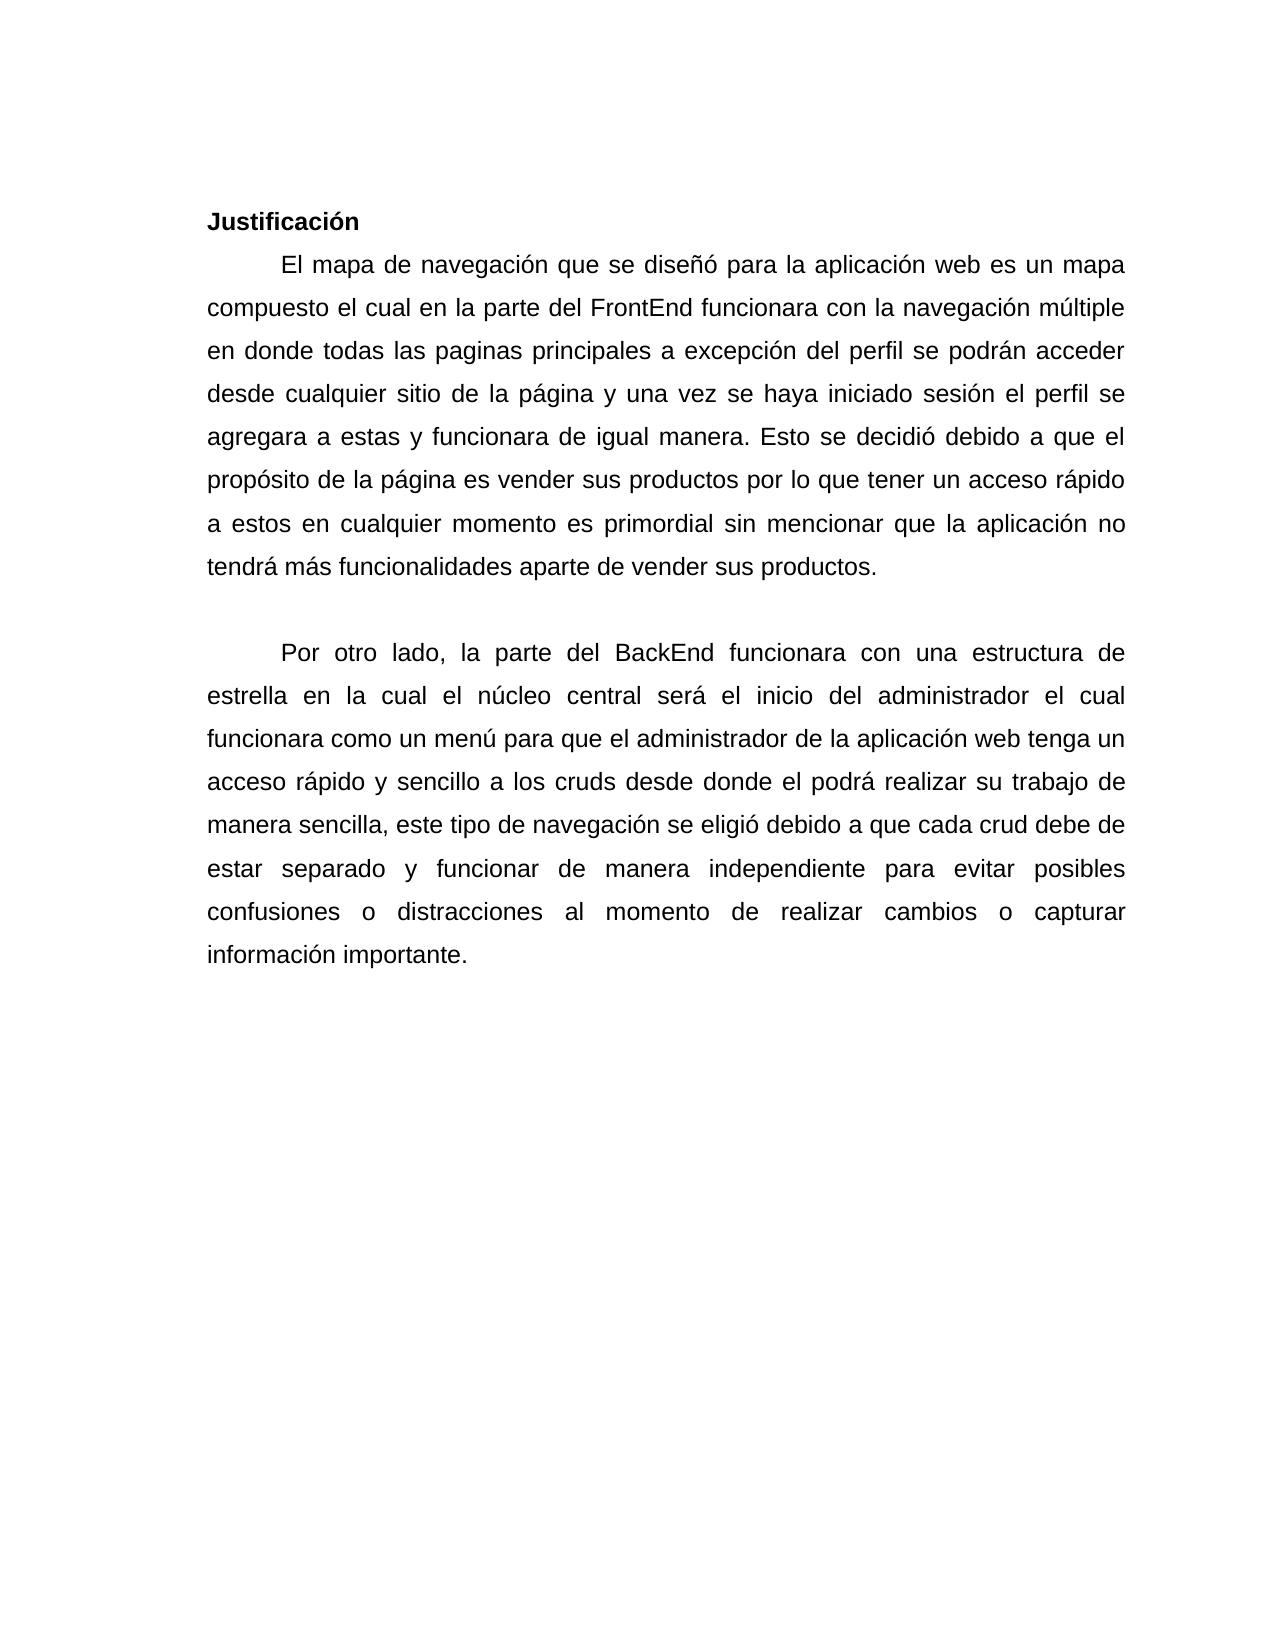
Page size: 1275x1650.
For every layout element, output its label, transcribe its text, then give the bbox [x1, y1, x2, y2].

subtitle Justificación [207, 207, 1127, 236]
text El mapa de navegación que se diseñó para la aplicación web es un mapa compuesto el cual en la parte del FrontEnd funcionara con la navegación múltiple en donde todas las paginas principales a excepción del perfil se podrán acceder desde cualquier sitio de la página y una vez se haya iniciado sesión el perfil se agregara a estas y funcionara de igual manera. Esto se decidió debido a que el propósito de la página es vender sus productos por lo que tener un acceso rápido a estos en cualquier momento es primordial sin mencionar que la aplicación no tendrá más funcionalidades aparte de vender sus productos. F [207, 250, 1127, 581]
text Por otro lado, la parte del BackEnd funcionara con una estructura de estrella en la cual el núcleo central será el inicio del administrador el cual funcionara como un menú para que el administrador de la aplicación web tenga un acceso rápido y sencillo a los cruds desde donde el podrá realizar su trabajo de manera sencilla, este tipo de navegación se eligió debido a que cada crud debe de estar separado y funcionar de manera independiente para evitar posibles confusiones o distracciones al momento de realizar cambios o capturar información importante. [207, 638, 1127, 969]
